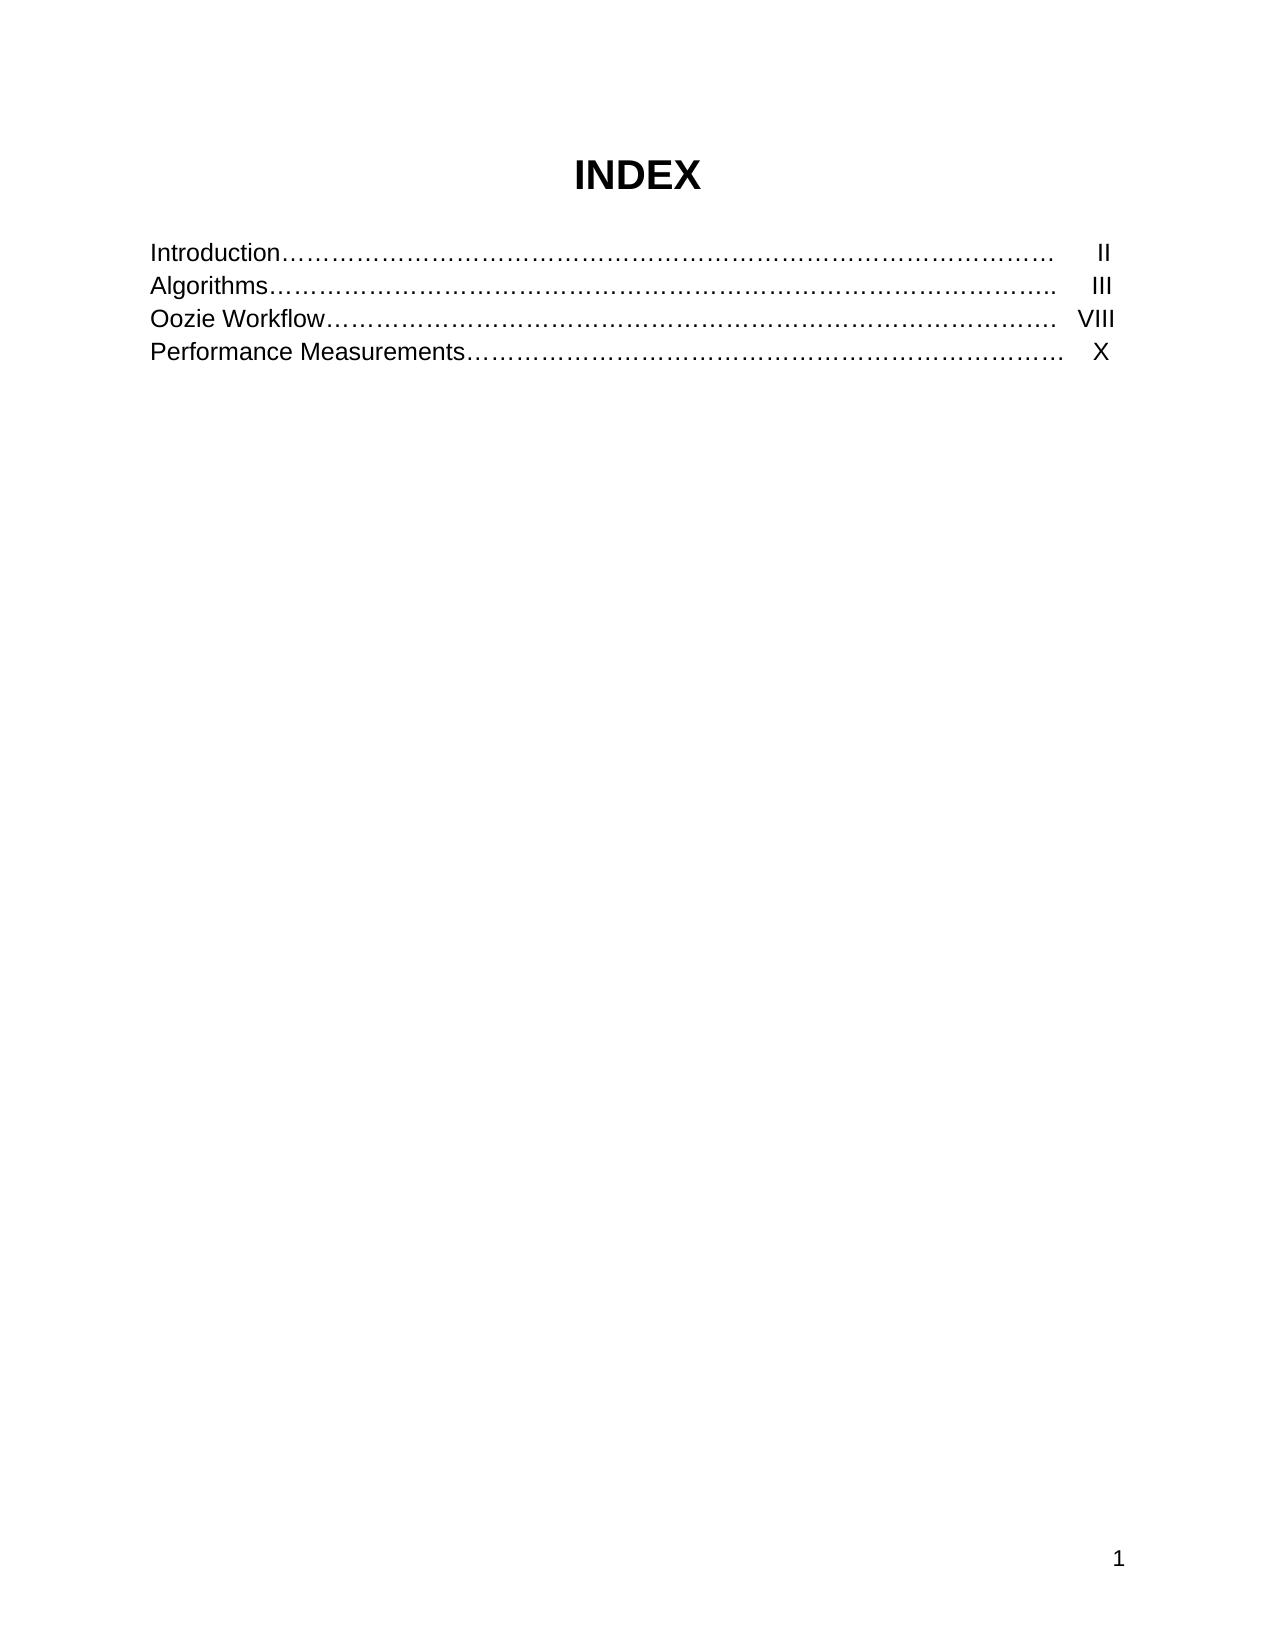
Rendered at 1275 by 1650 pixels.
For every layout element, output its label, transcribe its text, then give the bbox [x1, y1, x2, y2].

text INDEX [150, 150, 1125, 198]
text Algorithms………………………………………………………………………………….. III [150, 271, 1125, 300]
text Performance Measurements……………………………………………………………… X [150, 337, 1125, 366]
text Introduction………………………………………………………………………………… II [150, 238, 1125, 267]
text Oozie Workflow……………………………………………………………………………. VIII [150, 304, 1125, 333]
